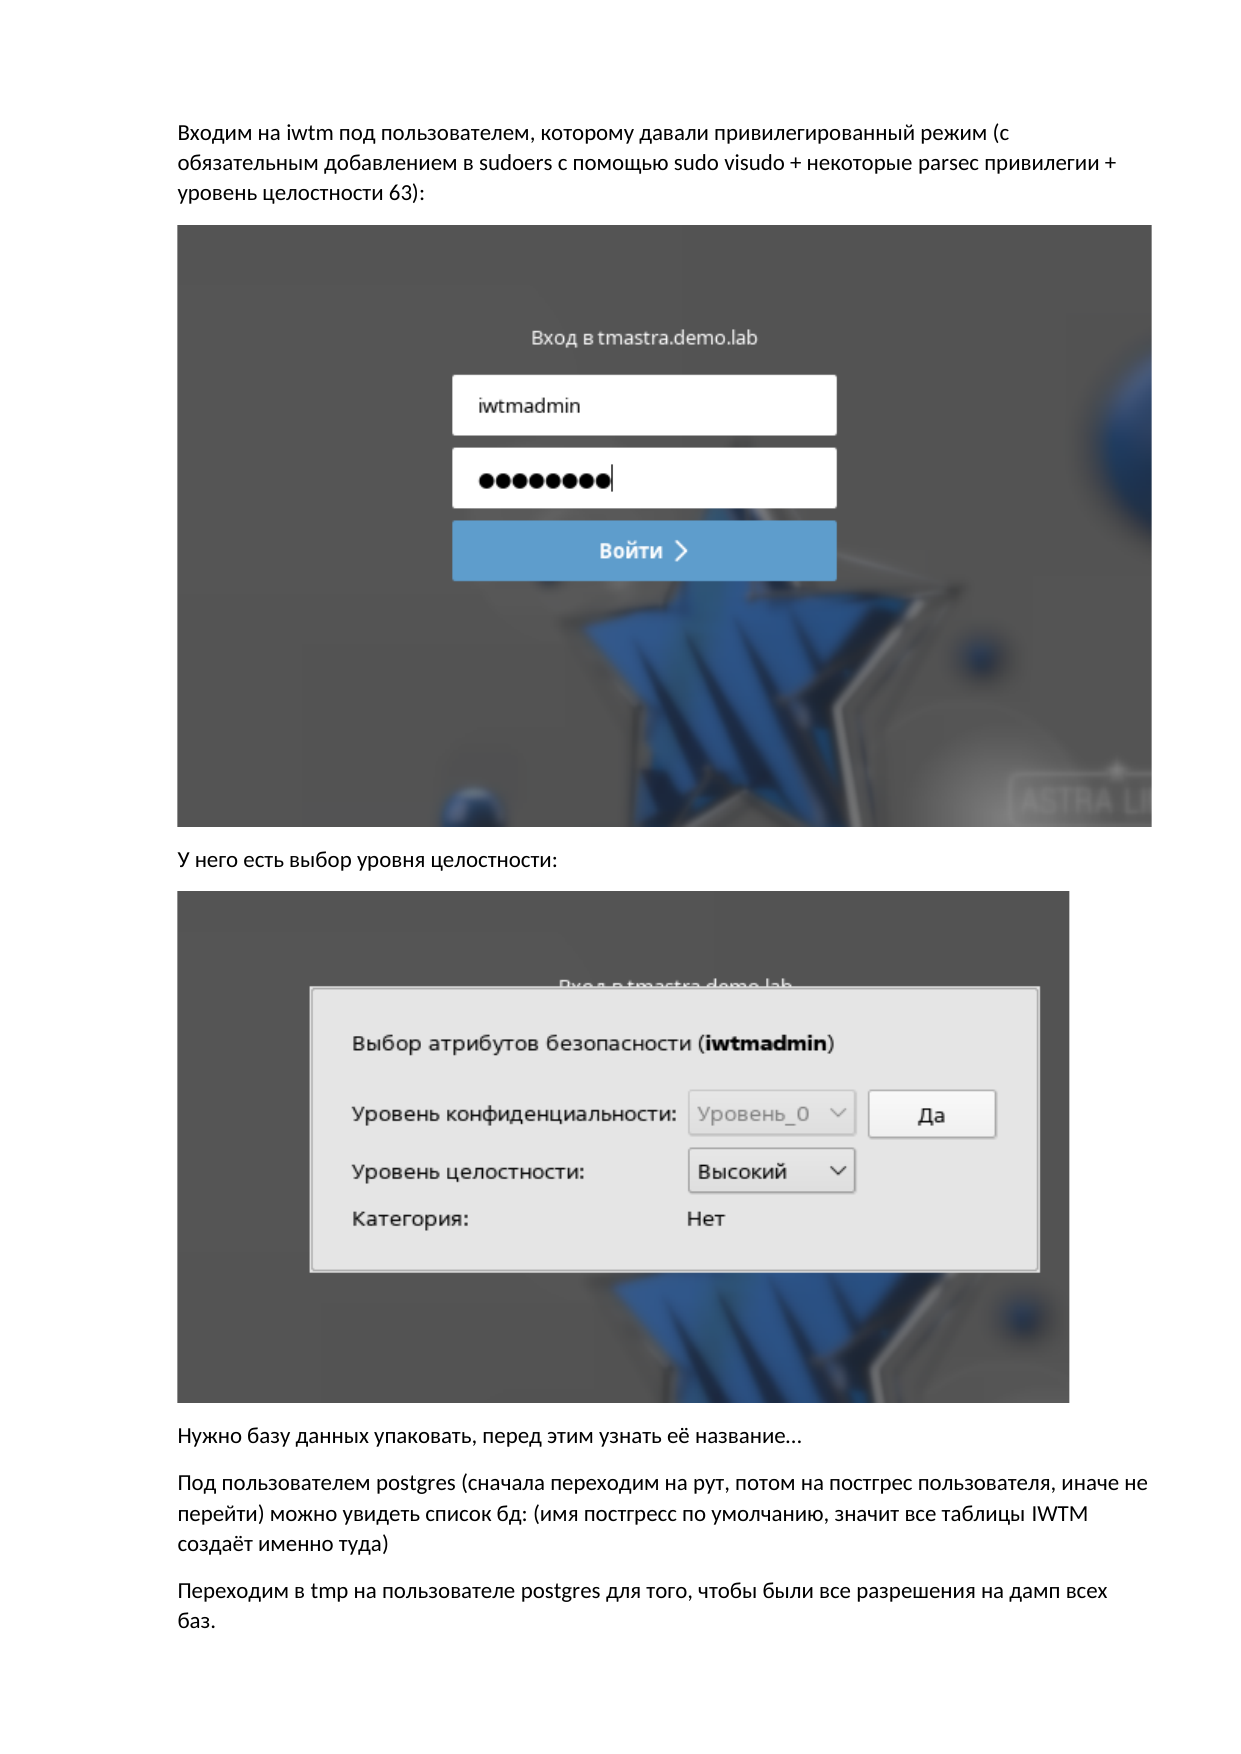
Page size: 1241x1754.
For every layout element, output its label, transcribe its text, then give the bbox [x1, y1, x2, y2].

picture [177, 225, 1152, 827]
text У него есть выбор уровня целостности: [177, 845, 1152, 873]
text Нужно базу данных упаковать, перед этим узнать её название… [177, 1422, 1152, 1450]
text Входим на iwtm под пользователем, которому давали привилегированный режим (с обязательным добавлением в sudoers с помощью sudo visudo + некоторые parsec привилегии + уровень целостности 63): [177, 118, 1152, 207]
picture [177, 891, 1070, 1403]
text Переходим в tmp на пользователе postgres для того, чтобы были все разрешения на дамп всех баз. [177, 1576, 1152, 1634]
text Под пользователем postgres (сначала переходим на рут, потом на постгрес пользователя, иначе не перейти) можно увидеть список бд: (имя постгресс по умолчанию, значит все таблицы IWTM создаёт именно туда) [177, 1468, 1152, 1557]
